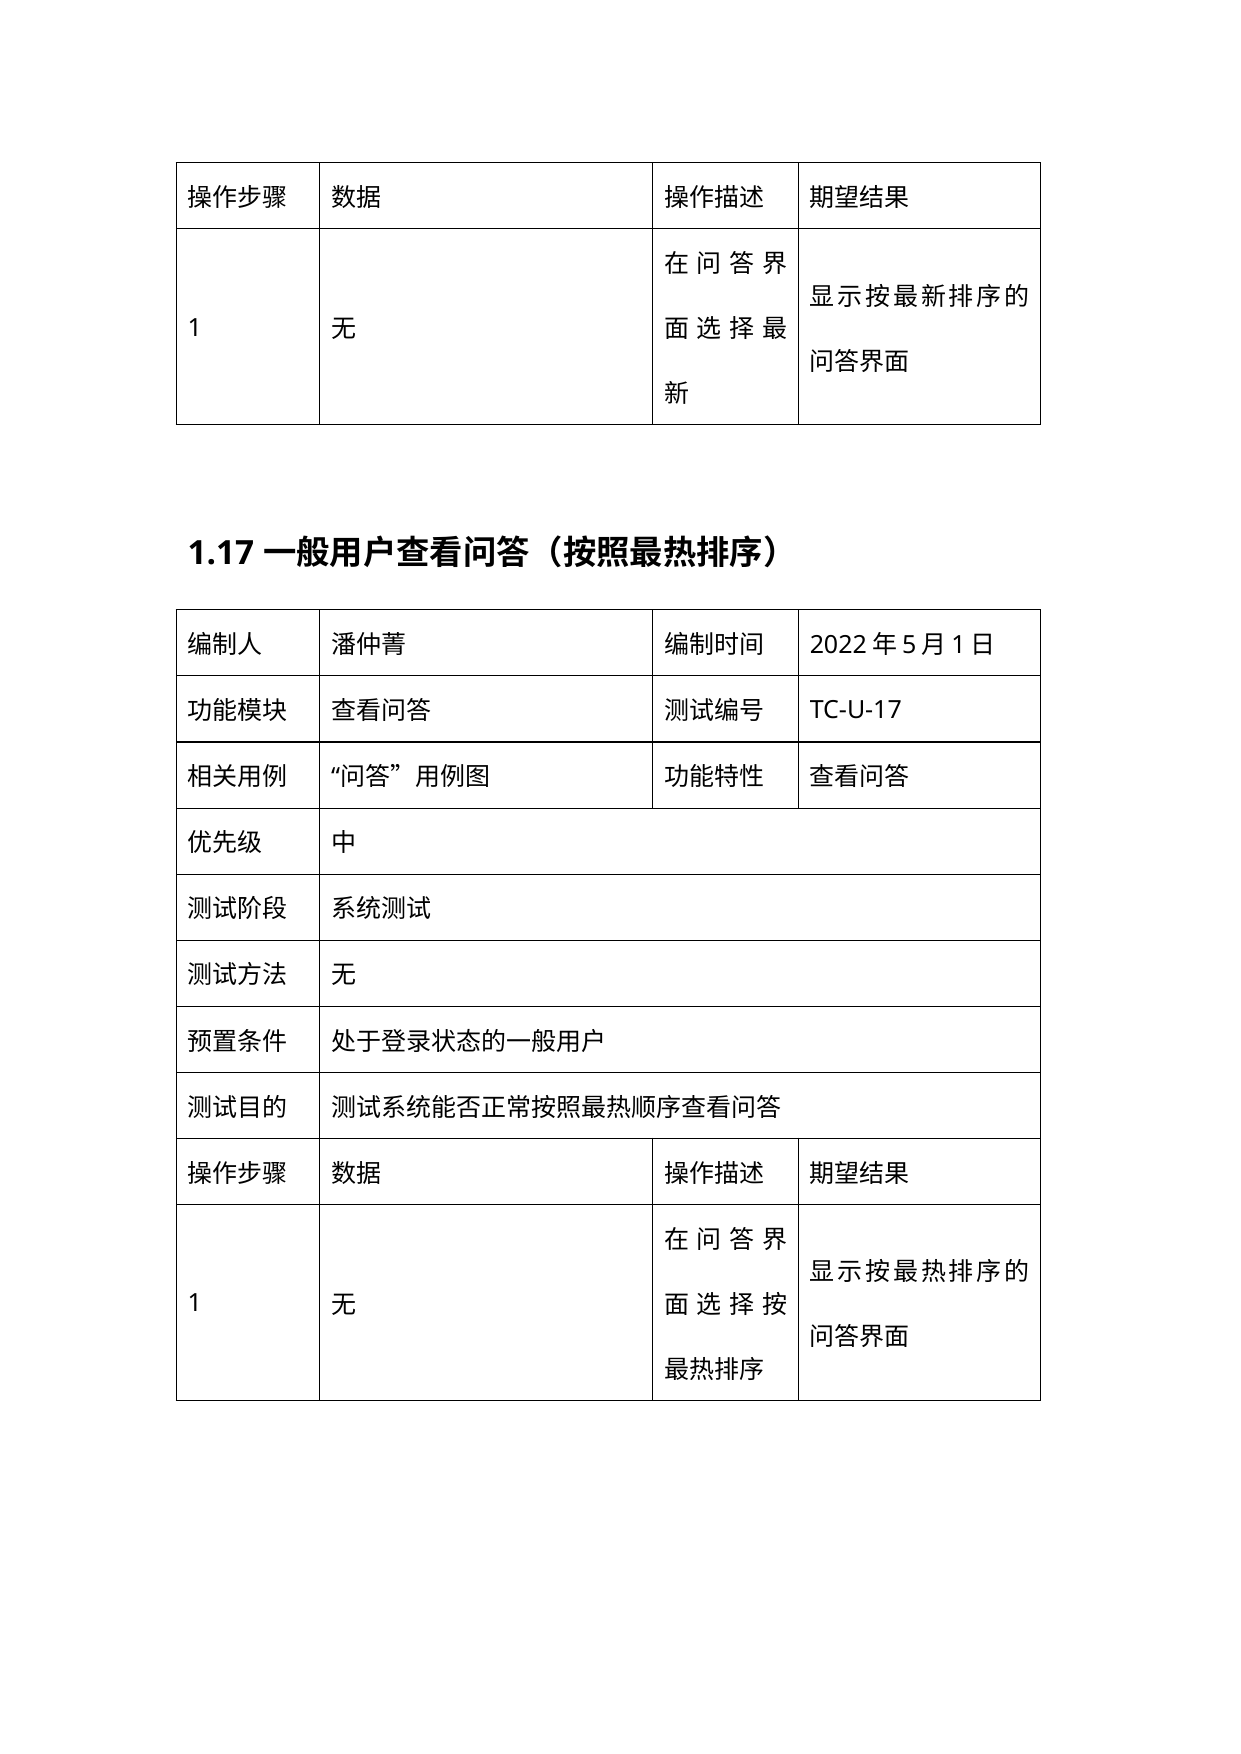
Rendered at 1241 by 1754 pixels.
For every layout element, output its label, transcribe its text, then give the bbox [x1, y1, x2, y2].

table_cell 显示按最热排序的问答界面 [799, 1205, 1040, 1400]
table_cell 测试方法 [177, 941, 319, 1006]
table_cell “问答”用例图 [320, 743, 652, 807]
table_cell 系统测试 [320, 875, 1040, 939]
table_cell 处于登录状态的一般用户 [320, 1007, 1040, 1072]
table_cell 1 [177, 229, 319, 424]
table_cell 查看问答 [320, 676, 652, 741]
subtitle 1.17 一般用户查看问答（按照最热排序） [187, 517, 1053, 582]
table_cell TC-U-17 [799, 676, 1040, 741]
table_cell 查看问答 [799, 743, 1040, 807]
table_cell 无 [320, 941, 1040, 1006]
table_cell 在问答界面选择最新 [653, 229, 798, 424]
table_cell 功能模块 [177, 676, 319, 741]
table_header 潘仲菁 [320, 610, 652, 675]
table_cell 数据 [320, 163, 652, 228]
table_cell 操作步骤 [177, 163, 319, 228]
table_cell 测试系统能否正常按照最热顺序查看问答 [320, 1073, 1040, 1138]
table_cell 无 [320, 229, 652, 424]
table_header 编制时间 [653, 610, 798, 675]
table_cell 1 [177, 1205, 319, 1400]
table_header 2022年5月1日 [799, 610, 1040, 675]
table_cell 测试阶段 [177, 875, 319, 939]
table_cell 显示按最新排序的问答界面 [799, 229, 1040, 424]
table_cell 相关用例 [177, 743, 319, 807]
table_cell 操作步骤 [177, 1139, 319, 1204]
table_cell 测试目的 [177, 1073, 319, 1138]
table_cell 操作描述 [653, 163, 798, 228]
table_cell 操作描述 [653, 1139, 798, 1204]
table_header 编制人 [177, 610, 319, 675]
table_cell 数据 [320, 1139, 652, 1204]
table_cell 预置条件 [177, 1007, 319, 1072]
table_cell 在问答界面选择按最热排序 [653, 1205, 798, 1400]
table_cell 期望结果 [799, 1139, 1040, 1204]
table_cell 优先级 [177, 809, 319, 873]
table_cell 期望结果 [799, 163, 1040, 228]
table_cell 测试编号 [653, 676, 798, 741]
table_cell 无 [320, 1205, 652, 1400]
table_cell 功能特性 [653, 743, 798, 807]
table_cell 中 [320, 809, 1040, 873]
